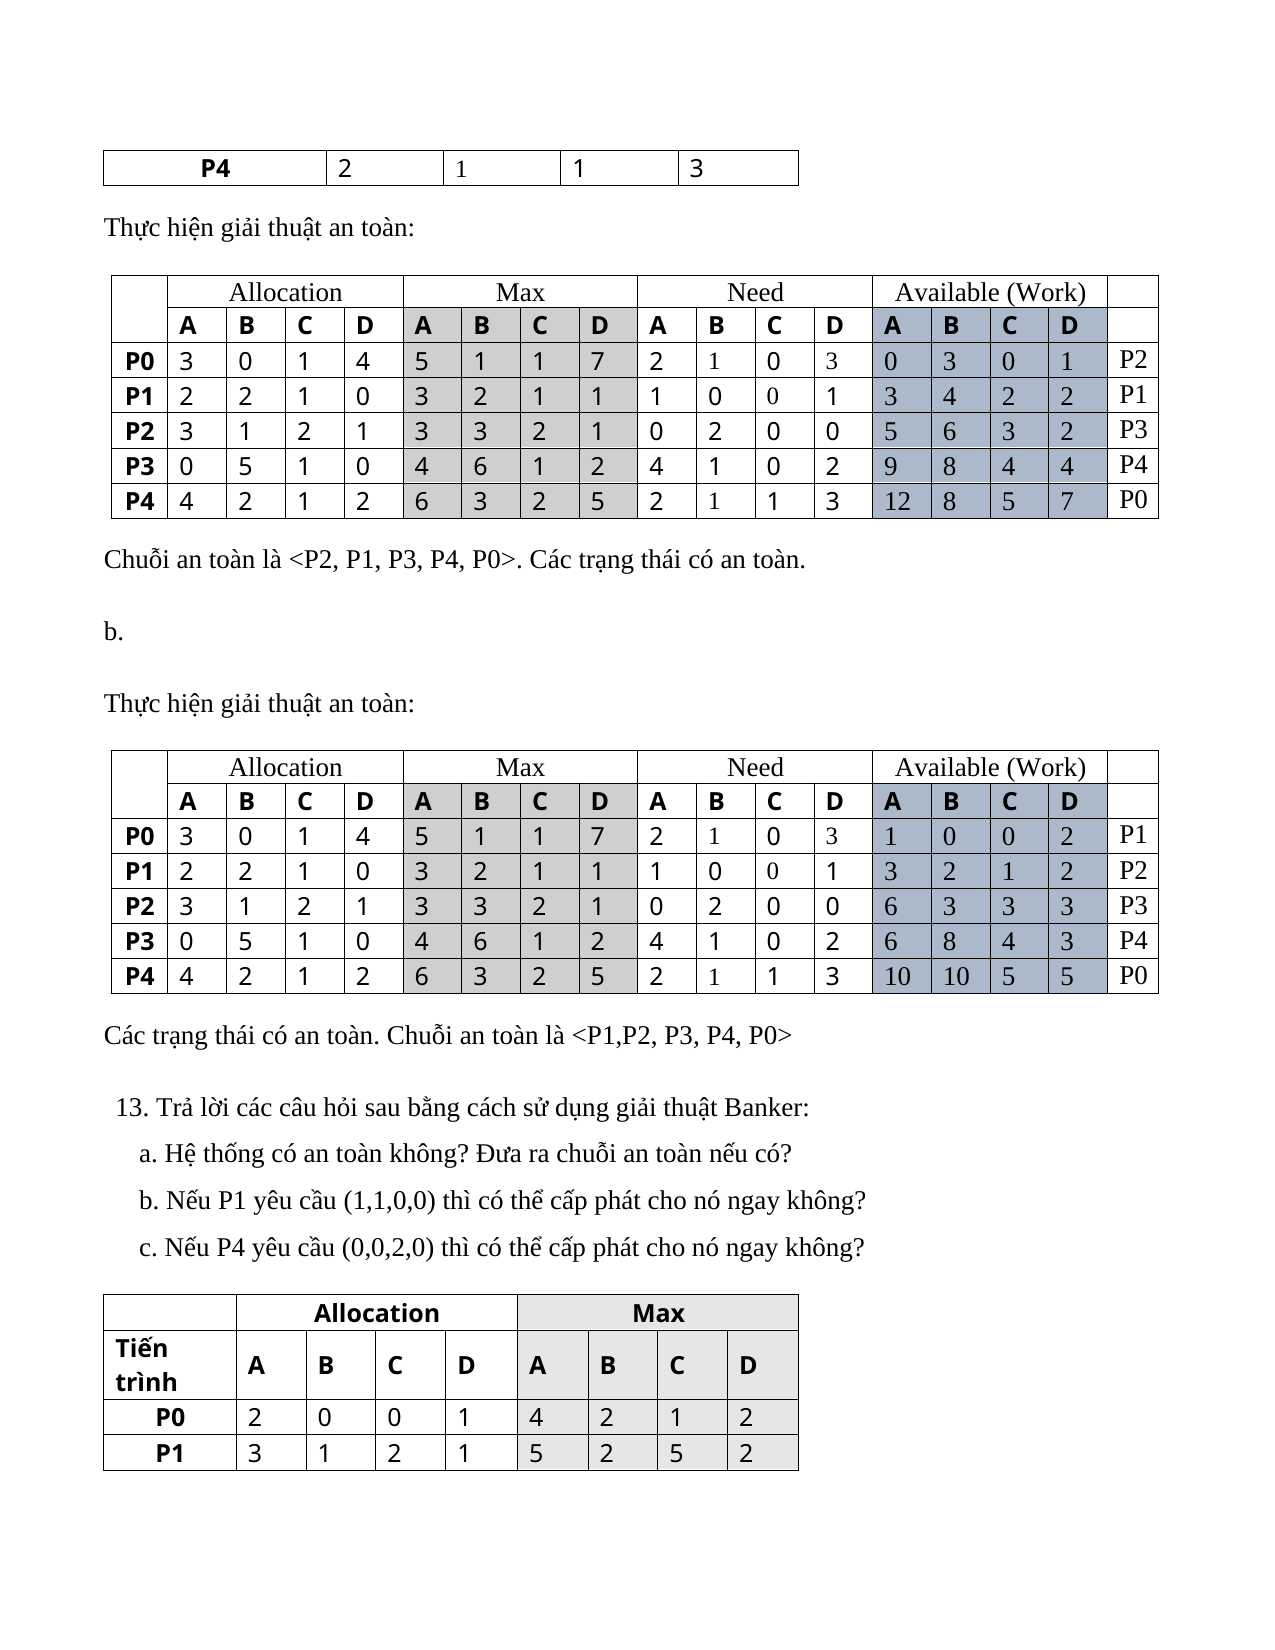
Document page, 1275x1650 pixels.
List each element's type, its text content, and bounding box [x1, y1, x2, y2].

table_cell B [589, 1331, 657, 1399]
table_cell D [1049, 308, 1107, 342]
table_cell 1 [521, 449, 579, 482]
table_header Allocation [237, 1295, 517, 1329]
table_cell 0 [227, 819, 285, 853]
table_header Allocation [168, 751, 403, 782]
table_cell P4 [112, 484, 167, 518]
table_cell 2 [580, 449, 637, 482]
table_cell 2 [376, 1435, 445, 1469]
table_cell 3 [991, 889, 1048, 923]
table_cell A [168, 308, 226, 342]
table_cell 5 [227, 449, 285, 482]
table_cell 2 [227, 854, 285, 888]
table_cell 1 [444, 151, 560, 185]
table_cell 1 [697, 484, 755, 518]
table_cell B [932, 308, 990, 342]
table_cell 0 [815, 889, 872, 923]
table_cell 3 [168, 819, 226, 853]
table_cell 10 [873, 959, 931, 993]
table_cell B [462, 784, 520, 818]
table_cell 3 [237, 1435, 306, 1469]
table_cell 0 [638, 413, 696, 447]
table_cell 3 [462, 959, 520, 993]
table_cell D [1049, 784, 1107, 818]
table_header Max [404, 751, 637, 782]
table_cell 9 [873, 449, 931, 482]
table_cell 1 [521, 854, 579, 888]
table_cell P4 [1108, 449, 1158, 482]
table_cell 3 [404, 889, 461, 923]
text Thực hiện giải thuật an toàn: [103, 687, 1167, 718]
table_cell 2 [1049, 413, 1107, 447]
table_cell 3 [815, 959, 872, 993]
table_cell Tiến trình [104, 1331, 236, 1399]
table_cell C [521, 784, 579, 818]
table_cell P3 [112, 924, 167, 958]
table_cell 0 [168, 449, 226, 482]
table_cell 3 [462, 484, 520, 518]
table_cell P4 [1108, 924, 1158, 958]
table_cell 6 [462, 449, 520, 482]
table_cell 5 [1049, 959, 1107, 993]
table_cell 0 [756, 378, 814, 412]
table_cell P2 [1108, 343, 1158, 377]
table_cell 3 [932, 889, 990, 923]
table_cell C [991, 784, 1048, 818]
table_cell A [237, 1331, 306, 1399]
table_cell 1 [286, 854, 344, 888]
table_cell 3 [815, 484, 872, 518]
table_cell A [638, 784, 696, 818]
table_cell 1 [580, 413, 637, 447]
table_cell 12 [873, 484, 931, 518]
table_cell C [658, 1331, 727, 1399]
table_cell 1 [638, 378, 696, 412]
table_cell P0 [104, 1400, 236, 1434]
table_cell 1 [991, 854, 1048, 888]
table_cell 1 [580, 854, 637, 888]
table_cell 2 [237, 1400, 306, 1434]
table_cell 2 [345, 959, 403, 993]
table_cell 8 [932, 484, 990, 518]
table_cell 2 [932, 854, 990, 888]
table_cell 0 [227, 343, 285, 377]
table_cell 2 [1049, 819, 1107, 853]
table_cell 1 [697, 819, 755, 853]
table_cell 1 [345, 889, 403, 923]
table_cell 1 [756, 959, 814, 993]
table_cell 6 [873, 924, 931, 958]
table_cell 1 [580, 378, 637, 412]
table_cell 1 [286, 378, 344, 412]
table_cell P1 [112, 854, 167, 888]
table_cell 3 [815, 819, 872, 853]
table_cell 2 [286, 889, 344, 923]
table_cell A [404, 308, 461, 342]
table_cell A [638, 308, 696, 342]
table_cell 0 [756, 889, 814, 923]
table_cell 3 [1049, 924, 1107, 958]
table_cell 5 [518, 1435, 588, 1469]
table_cell 2 [521, 484, 579, 518]
table_cell P4 [104, 151, 326, 185]
table_cell 0 [756, 413, 814, 447]
table_cell D [815, 784, 872, 818]
table_cell 2 [1049, 854, 1107, 888]
table_cell 2 [227, 484, 285, 518]
table_cell 0 [991, 819, 1048, 853]
table_cell 1 [521, 343, 579, 377]
list a. Hệ thống có an toàn không? Đưa ra chuỗi an toàn nếu có? [139, 1137, 1167, 1169]
table_cell 2 [697, 413, 755, 447]
table_cell 7 [580, 343, 637, 377]
table_cell 2 [521, 413, 579, 447]
table_cell B [697, 784, 755, 818]
table_cell 1 [446, 1435, 517, 1469]
table_cell P0 [112, 343, 167, 377]
table_cell 3 [815, 343, 872, 377]
table_cell 4 [518, 1400, 588, 1434]
text Thực hiện giải thuật an toàn: [103, 211, 1167, 243]
table_cell P0 [1108, 484, 1158, 518]
table_cell A [404, 784, 461, 818]
table_cell 2 [815, 449, 872, 482]
table_cell P1 [1108, 378, 1158, 412]
table_cell 2 [728, 1435, 798, 1469]
table_cell 0 [345, 378, 403, 412]
table_cell 1 [286, 959, 344, 993]
table_cell 4 [345, 343, 403, 377]
table_cell 0 [932, 819, 990, 853]
table_cell 3 [462, 413, 520, 447]
table_cell 1 [307, 1435, 375, 1469]
table_cell 2 [638, 343, 696, 377]
table_header Max [404, 276, 637, 307]
table_cell B [307, 1331, 375, 1399]
table_cell 2 [462, 854, 520, 888]
table_header Allocation [168, 276, 403, 307]
table_cell 1 [697, 343, 755, 377]
table_cell 5 [580, 484, 637, 518]
table_cell 4 [991, 924, 1048, 958]
table_cell 1 [815, 854, 872, 888]
table_cell 3 [873, 378, 931, 412]
table_cell 0 [697, 854, 755, 888]
table_cell 1 [697, 959, 755, 993]
table_cell 1 [462, 819, 520, 853]
table_cell P0 [112, 819, 167, 853]
table_cell 5 [658, 1435, 727, 1469]
table_cell A [168, 784, 226, 818]
table_cell 6 [873, 889, 931, 923]
table_cell [1108, 308, 1158, 342]
table_cell 0 [756, 449, 814, 482]
table_cell 1 [286, 449, 344, 482]
table_cell 7 [580, 819, 637, 853]
table_cell 1 [658, 1400, 727, 1434]
table_cell D [345, 308, 403, 342]
list Trả lời các câu hỏi sau bằng cách sử dụng giải thuật Banker: [115, 1091, 1167, 1122]
table_cell 2 [462, 378, 520, 412]
table_cell D [815, 308, 872, 342]
table_cell 2 [697, 889, 755, 923]
table_cell 0 [168, 924, 226, 958]
table_cell 2 [728, 1400, 798, 1434]
table_cell 6 [932, 413, 990, 447]
table_cell D [580, 308, 637, 342]
table_header Need [638, 276, 872, 307]
table_cell 1 [561, 151, 678, 185]
table_cell 1 [286, 924, 344, 958]
table_cell 4 [168, 484, 226, 518]
table_cell 4 [991, 449, 1048, 482]
table_cell 1 [638, 854, 696, 888]
table_cell 3 [404, 413, 461, 447]
table_cell P1 [104, 1435, 236, 1469]
table_cell C [756, 784, 814, 818]
table_cell 4 [404, 449, 461, 482]
table_cell P3 [112, 449, 167, 482]
table_cell A [873, 308, 931, 342]
table_cell 1 [286, 819, 344, 853]
table_cell 4 [932, 378, 990, 412]
table_cell 4 [638, 924, 696, 958]
table_cell 2 [1049, 378, 1107, 412]
table_cell 6 [404, 484, 461, 518]
table_cell 2 [815, 924, 872, 958]
table_cell 3 [404, 854, 461, 888]
table_cell 1 [697, 449, 755, 482]
table_cell 1 [345, 413, 403, 447]
table_cell P4 [112, 959, 167, 993]
table_cell 2 [286, 413, 344, 447]
table_cell B [932, 784, 990, 818]
table_cell C [991, 308, 1048, 342]
table_cell 4 [168, 959, 226, 993]
table_cell C [286, 308, 344, 342]
text Chuỗi an toàn là <P2, P1, P3, P4, P0>. Các trạng thái có an toàn. [103, 544, 1167, 575]
table_cell 1 [580, 889, 637, 923]
table_cell 1 [286, 484, 344, 518]
table_cell 4 [1049, 449, 1107, 482]
table_cell 2 [589, 1435, 657, 1469]
table_cell 0 [345, 854, 403, 888]
table_header [112, 751, 167, 818]
table_cell [1108, 784, 1158, 818]
table_cell C [756, 308, 814, 342]
table_cell 0 [756, 854, 814, 888]
table_cell 1 [756, 484, 814, 518]
text Các trạng thái có an toàn. Chuỗi an toàn là <P1,P2, P3, P4, P0> [103, 1019, 1167, 1050]
table_header Available (Work) [873, 751, 1107, 782]
table_cell 1 [521, 924, 579, 958]
table_cell 3 [679, 151, 798, 185]
table_cell 2 [227, 959, 285, 993]
table_cell 8 [932, 449, 990, 482]
table_cell 5 [991, 959, 1048, 993]
table_cell 3 [991, 413, 1048, 447]
table_header [1108, 276, 1158, 307]
table_cell 0 [638, 889, 696, 923]
table_cell 5 [404, 343, 461, 377]
table_cell P2 [112, 889, 167, 923]
table_cell 3 [404, 378, 461, 412]
list b. Nếu P1 yêu cầu (1,1,0,0) thì có thể cấp phát cho nó ngay không? [139, 1184, 1167, 1215]
table_header Max [518, 1295, 798, 1329]
table_cell 1 [462, 343, 520, 377]
table_cell 2 [227, 378, 285, 412]
table_cell P0 [1108, 959, 1158, 993]
table_header [104, 1295, 236, 1329]
table_cell 0 [376, 1400, 445, 1434]
table_cell 0 [815, 413, 872, 447]
table_cell 1 [697, 924, 755, 958]
table_cell 1 [286, 343, 344, 377]
table_cell 0 [756, 924, 814, 958]
table_cell P3 [1108, 413, 1158, 447]
table_cell 0 [345, 924, 403, 958]
table_cell B [697, 308, 755, 342]
table_cell 2 [991, 378, 1048, 412]
table_cell 2 [327, 151, 443, 185]
table_cell C [376, 1331, 445, 1399]
table_header Available (Work) [873, 276, 1107, 307]
table_cell 2 [638, 484, 696, 518]
table_cell D [580, 784, 637, 818]
table_cell 3 [1049, 889, 1107, 923]
table_cell 1 [227, 413, 285, 447]
table_cell 3 [932, 343, 990, 377]
table_cell 0 [307, 1400, 375, 1434]
text b. [103, 615, 1167, 646]
table_cell 2 [345, 484, 403, 518]
table_cell 1 [521, 819, 579, 853]
table_cell 1 [446, 1400, 517, 1434]
table_cell 3 [168, 343, 226, 377]
table_cell 0 [991, 343, 1048, 377]
table_cell 4 [404, 924, 461, 958]
table_cell 5 [991, 484, 1048, 518]
table_cell 3 [873, 854, 931, 888]
table_cell 3 [462, 889, 520, 923]
table_cell P1 [112, 378, 167, 412]
table_cell 2 [521, 959, 579, 993]
table_cell 5 [580, 959, 637, 993]
table_header [1108, 751, 1158, 782]
table_cell B [462, 308, 520, 342]
table_cell 2 [638, 819, 696, 853]
table_cell C [521, 308, 579, 342]
table_cell P1 [1108, 819, 1158, 853]
table_cell D [446, 1331, 517, 1399]
table_cell D [728, 1331, 798, 1399]
table_cell 2 [580, 924, 637, 958]
table_cell 0 [756, 819, 814, 853]
table_cell 7 [1049, 484, 1107, 518]
table_cell 2 [521, 889, 579, 923]
table_cell 1 [1049, 343, 1107, 377]
table_cell B [227, 308, 285, 342]
table_cell 5 [227, 924, 285, 958]
table_cell 4 [638, 449, 696, 482]
table_cell 5 [873, 413, 931, 447]
table_cell 0 [873, 343, 931, 377]
table_cell P2 [112, 413, 167, 447]
table_cell A [873, 784, 931, 818]
table_cell 1 [521, 378, 579, 412]
table_cell 5 [404, 819, 461, 853]
table_cell D [345, 784, 403, 818]
table_cell 2 [589, 1400, 657, 1434]
table_cell P3 [1108, 889, 1158, 923]
table_cell 2 [638, 959, 696, 993]
table_cell B [227, 784, 285, 818]
table_cell 1 [227, 889, 285, 923]
table_cell 3 [168, 413, 226, 447]
table_cell A [518, 1331, 588, 1399]
table_cell 6 [462, 924, 520, 958]
table_cell 0 [756, 343, 814, 377]
table_cell C [286, 784, 344, 818]
table_cell 8 [932, 924, 990, 958]
table_cell 4 [345, 819, 403, 853]
table_cell 0 [697, 378, 755, 412]
table_cell 0 [345, 449, 403, 482]
table_cell 2 [168, 854, 226, 888]
table_header Need [638, 751, 872, 782]
table_cell 6 [404, 959, 461, 993]
list c. Nếu P4 yêu cầu (0,0,2,0) thì có thể cấp phát cho nó ngay không? [139, 1231, 1167, 1262]
table_cell 1 [873, 819, 931, 853]
table_cell P2 [1108, 854, 1158, 888]
table_cell 3 [168, 889, 226, 923]
table_header [112, 276, 167, 342]
table_cell 1 [815, 378, 872, 412]
table_cell 10 [932, 959, 990, 993]
table_cell 2 [168, 378, 226, 412]
